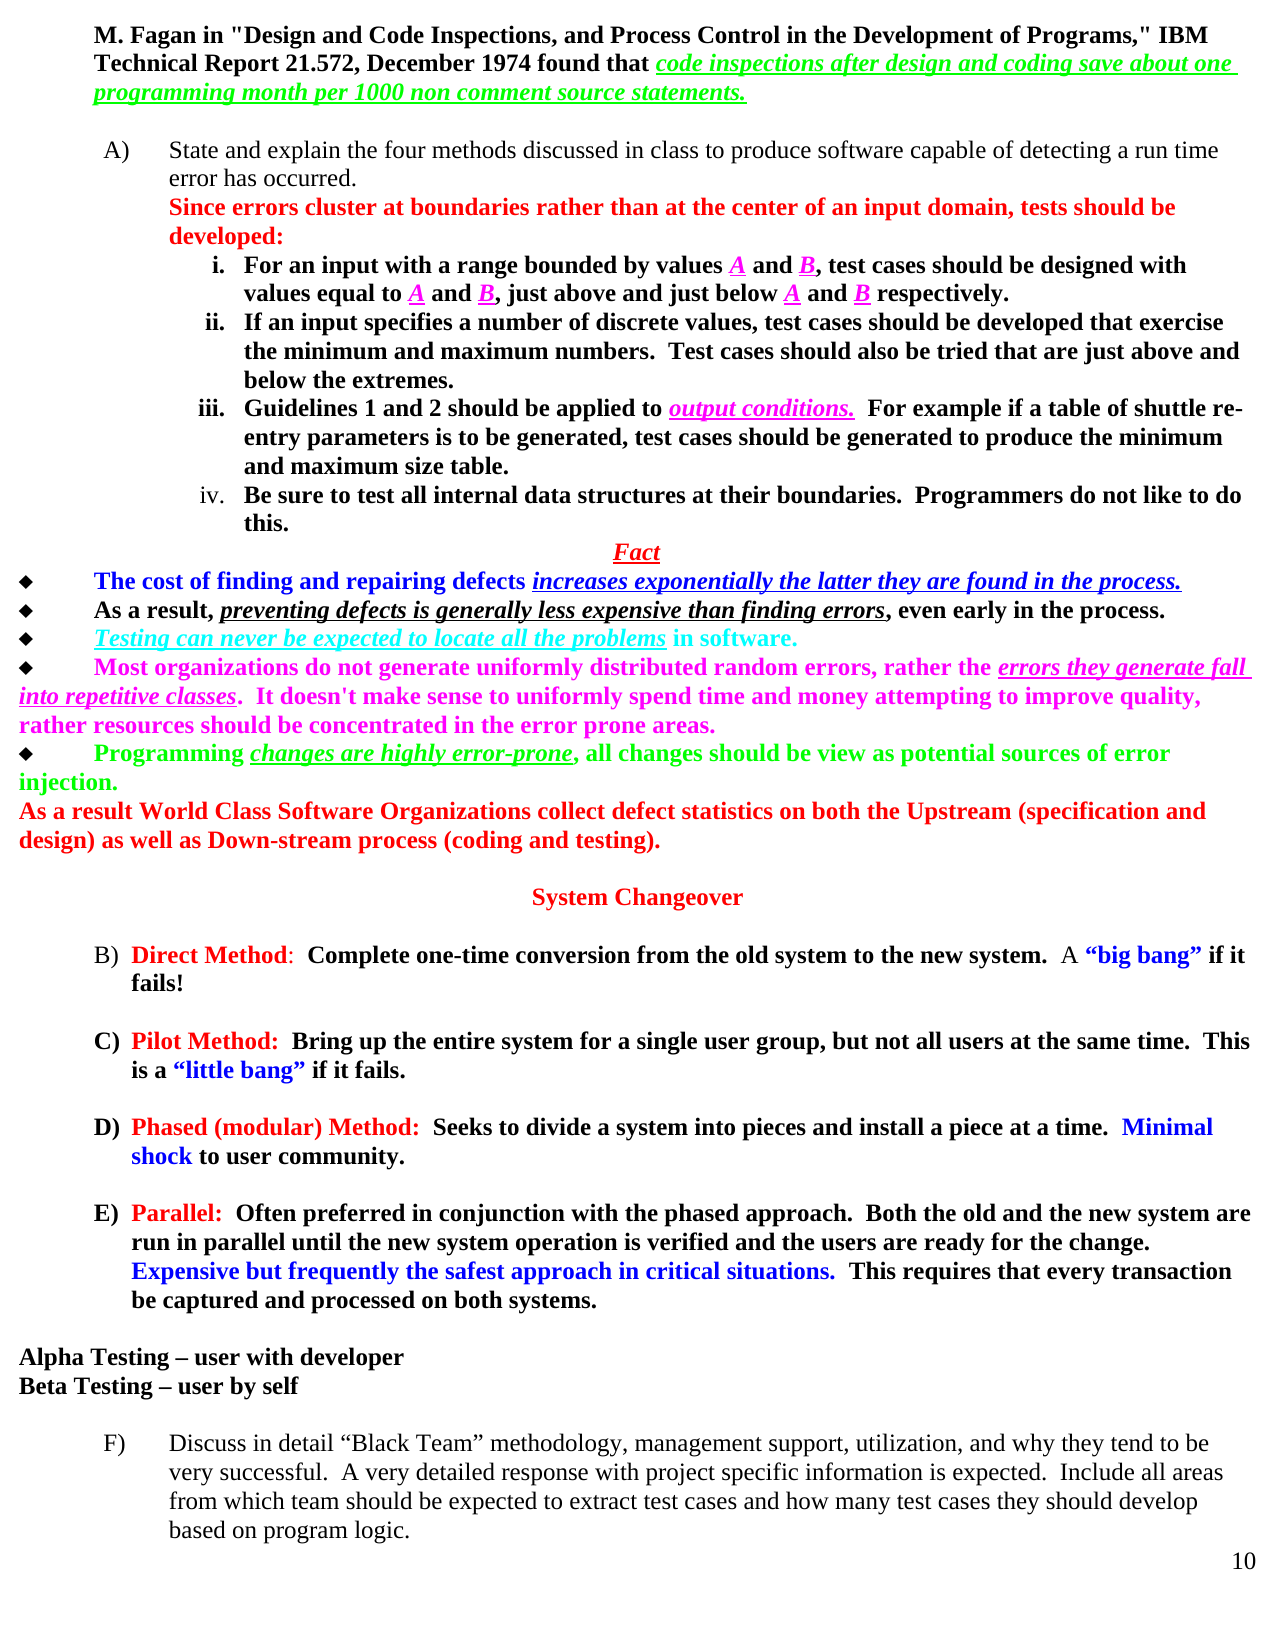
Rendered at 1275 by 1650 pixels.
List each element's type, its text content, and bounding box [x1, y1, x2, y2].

text As a result, preventing defects is generally less expensive than finding errors, even early in the process. [19, 595, 1256, 623]
text Testing can never be expected to locate all the problems in software. [19, 623, 1256, 652]
list For an input with a range bounded by values A and B, test cases should be designed with values equal to A and B, just above and just below A and B respectively. [225, 250, 1256, 307]
list Discuss in detail “Black Team” methodology, management support, utilization, and why they tend to be very successful. A very detailed response with project specific information is expected. Include all areas from which team should be expected to extract test cases and how many test cases they should develop based on program logic. [103, 1428, 1256, 1543]
list If an input specifies a number of discrete values, test cases should be developed that exercise the minimum and maximum numbers. Test cases should also be tried that are just above and below the extremes. [225, 307, 1256, 393]
list Since errors cluster at boundaries rather than at the center of an input domain, tests should be developed: [169, 192, 1256, 250]
text Alpha Testing – user with developer [19, 1342, 1256, 1371]
text As a result World Class Software Organizations collect defect statistics on both the Upstream (specification and design) as well as Down-stream process (coding and testing). [19, 796, 1256, 853]
text The cost of finding and repairing defects increases exponentially the latter they are found in the process. [19, 566, 1256, 595]
text Beta Testing – user by self [19, 1371, 1256, 1400]
list Pilot Method: Bring up the entire system for a single user group, but not all users at the same time. This is a “little bang” if it fails. [94, 1026, 1256, 1083]
text Most organizations do not generate uniformly distributed random errors, rather the errors they generate fall into repetitive classes. It doesn't make sense to uniformly spend time and money attempting to improve quality, rather resources should be concentrated in the error prone areas. [19, 652, 1256, 738]
list Be sure to test all internal data structures at their boundaries. Programmers do not like to do this. [225, 480, 1256, 537]
list Parallel: Often preferred in conjunction with the phased approach. Both the old and the new system are run in parallel until the new system operation is verified and the users are ready for the change. Expensive but frequently the safest approach in critical situations. This requires that every transaction be captured and processed on both systems. [94, 1198, 1256, 1313]
list State and explain the four methods discussed in class to produce software capable of detecting a run time error has occurred. [103, 135, 1256, 192]
list Direct Method: Complete one-time conversion from the old system to the new system. A “big bang” if it fails! [94, 940, 1256, 997]
text Fact [19, 537, 1256, 566]
list Phased (modular) Method: Seeks to divide a system into pieces and install a piece at a time. Minimal shock to user community. [94, 1112, 1256, 1170]
list Guidelines 1 and 2 should be applied to output conditions. For example if a table of shuttle re-entry parameters is to be generated, test cases should be generated to produce the minimum and maximum size table. [225, 393, 1256, 480]
list M. Fagan in "Design and Code Inspections, and Process Control in the Development of Programs," IBM Technical Report 21.572, December 1974 found that code inspections after design and coding save about one programming month per 1000 non comment source statements. [94, 20, 1256, 106]
text System Changeover [19, 882, 1256, 911]
text Programming changes are highly error-prone, all changes should be view as potential sources of error injection. [19, 738, 1256, 796]
